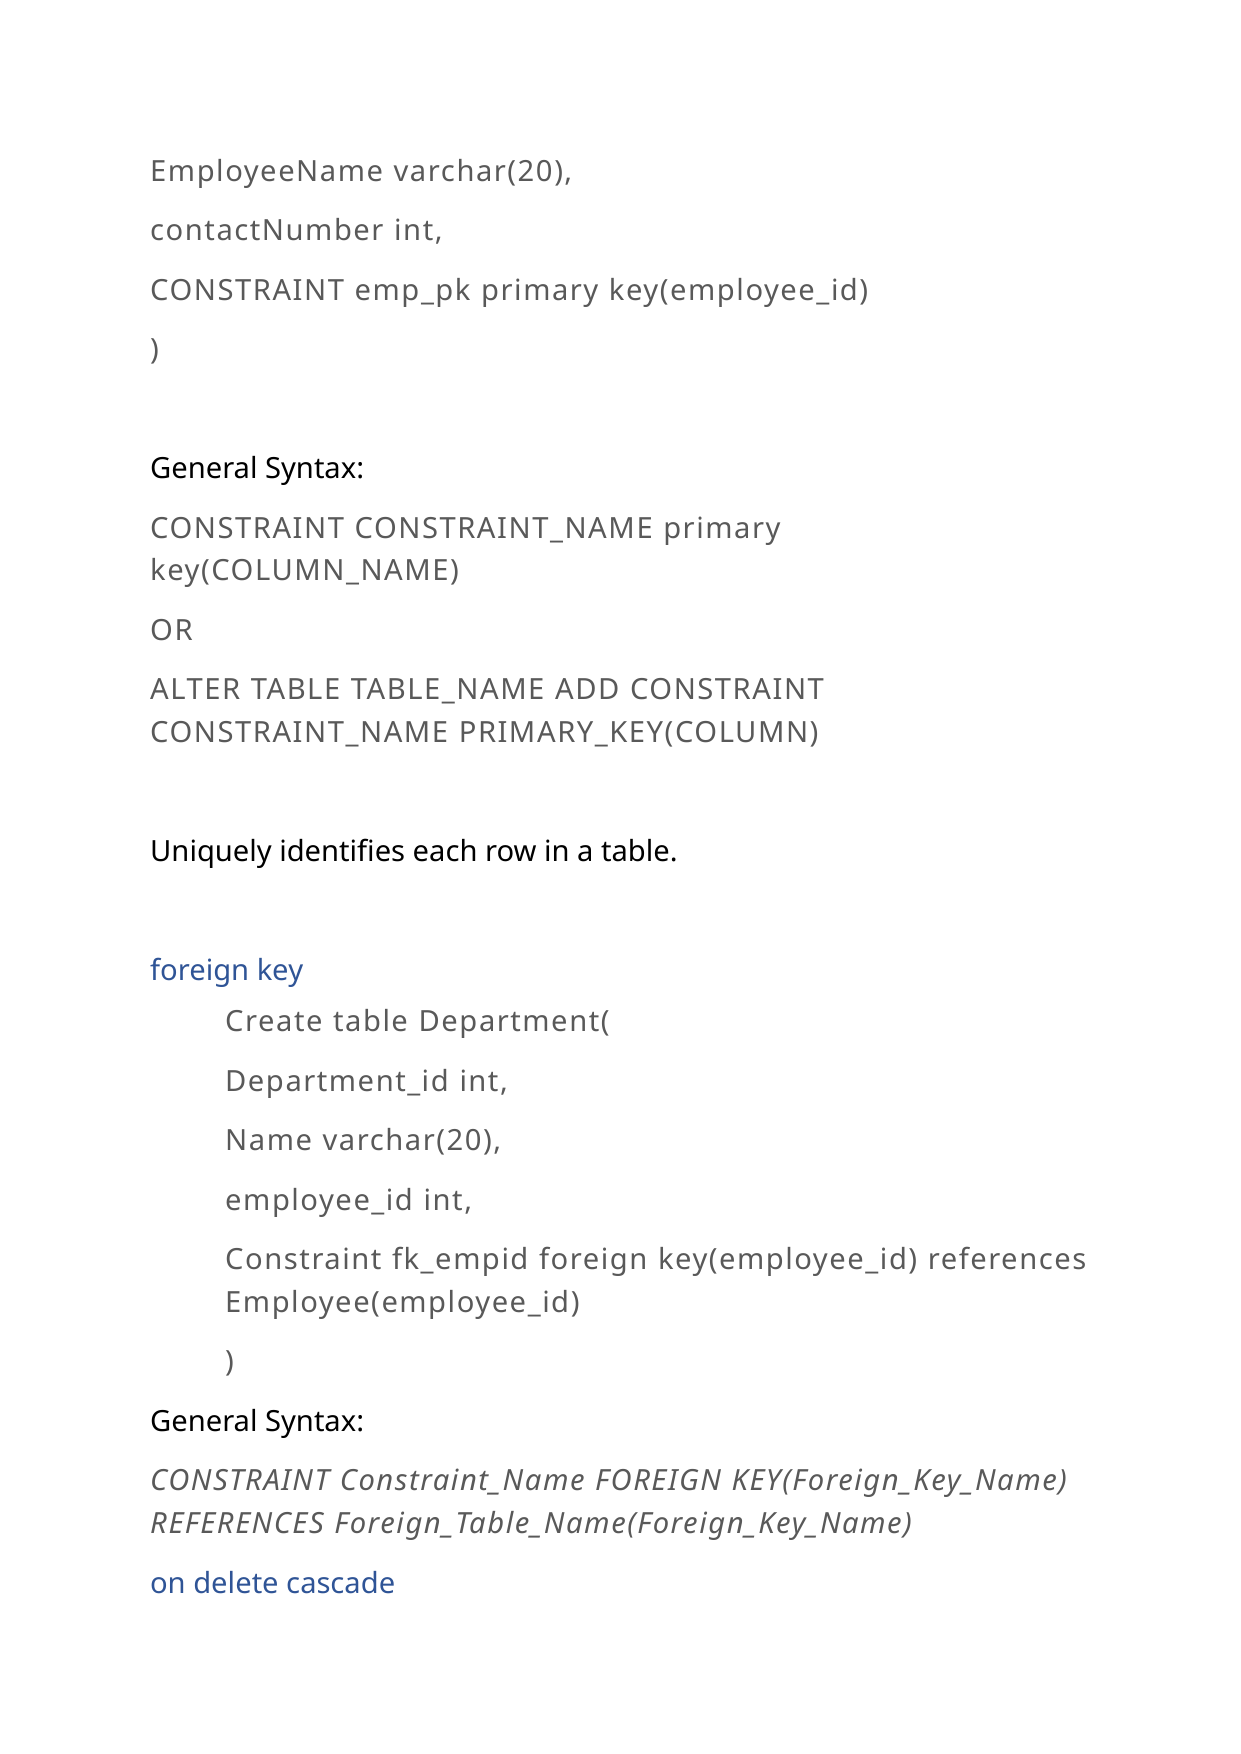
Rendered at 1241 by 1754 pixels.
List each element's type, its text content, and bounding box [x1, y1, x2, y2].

subtitle Create table Department( [225, 1001, 1090, 1040]
subtitle Name varchar(20), [225, 1119, 1090, 1159]
subtitle OR [150, 609, 1090, 649]
subtitle contactNumber int, [150, 209, 1090, 249]
subtitle ) [150, 328, 1090, 368]
subtitle ) [225, 1341, 1090, 1380]
subtitle ALTER TABLE TABLE_NAME ADD CONSTRAINT CONSTRAINT_NAME PRIMARY_KEY(COLUMN) [150, 669, 1090, 751]
subtitle CONSTRAINT emp_pk primary key(employee_id) [150, 269, 1090, 309]
subtitle Department_id int, [225, 1060, 1090, 1100]
text General Syntax: [150, 1400, 1090, 1440]
subtitle employee_id int, [225, 1179, 1090, 1219]
subtitle foreign key [150, 949, 1090, 989]
text General Syntax: [150, 447, 1090, 487]
subtitle EmployeeName varchar(20), [150, 150, 1090, 190]
subtitle CONSTRAINT Constraint_Name FOREIGN KEY(Foreign_Key_Name) REFERENCES Foreign_Table_Name(Foreign_Key_Name) [150, 1460, 1090, 1542]
subtitle CONSTRAINT CONSTRAINT_NAME primary key(COLUMN_NAME) [150, 507, 1090, 589]
subtitle on delete cascade [150, 1562, 1090, 1602]
text Uniquely identifies each row in a table. [150, 830, 1090, 870]
subtitle Constraint fk_empid foreign key(employee_id) references Employee(employee_id) [225, 1238, 1090, 1321]
